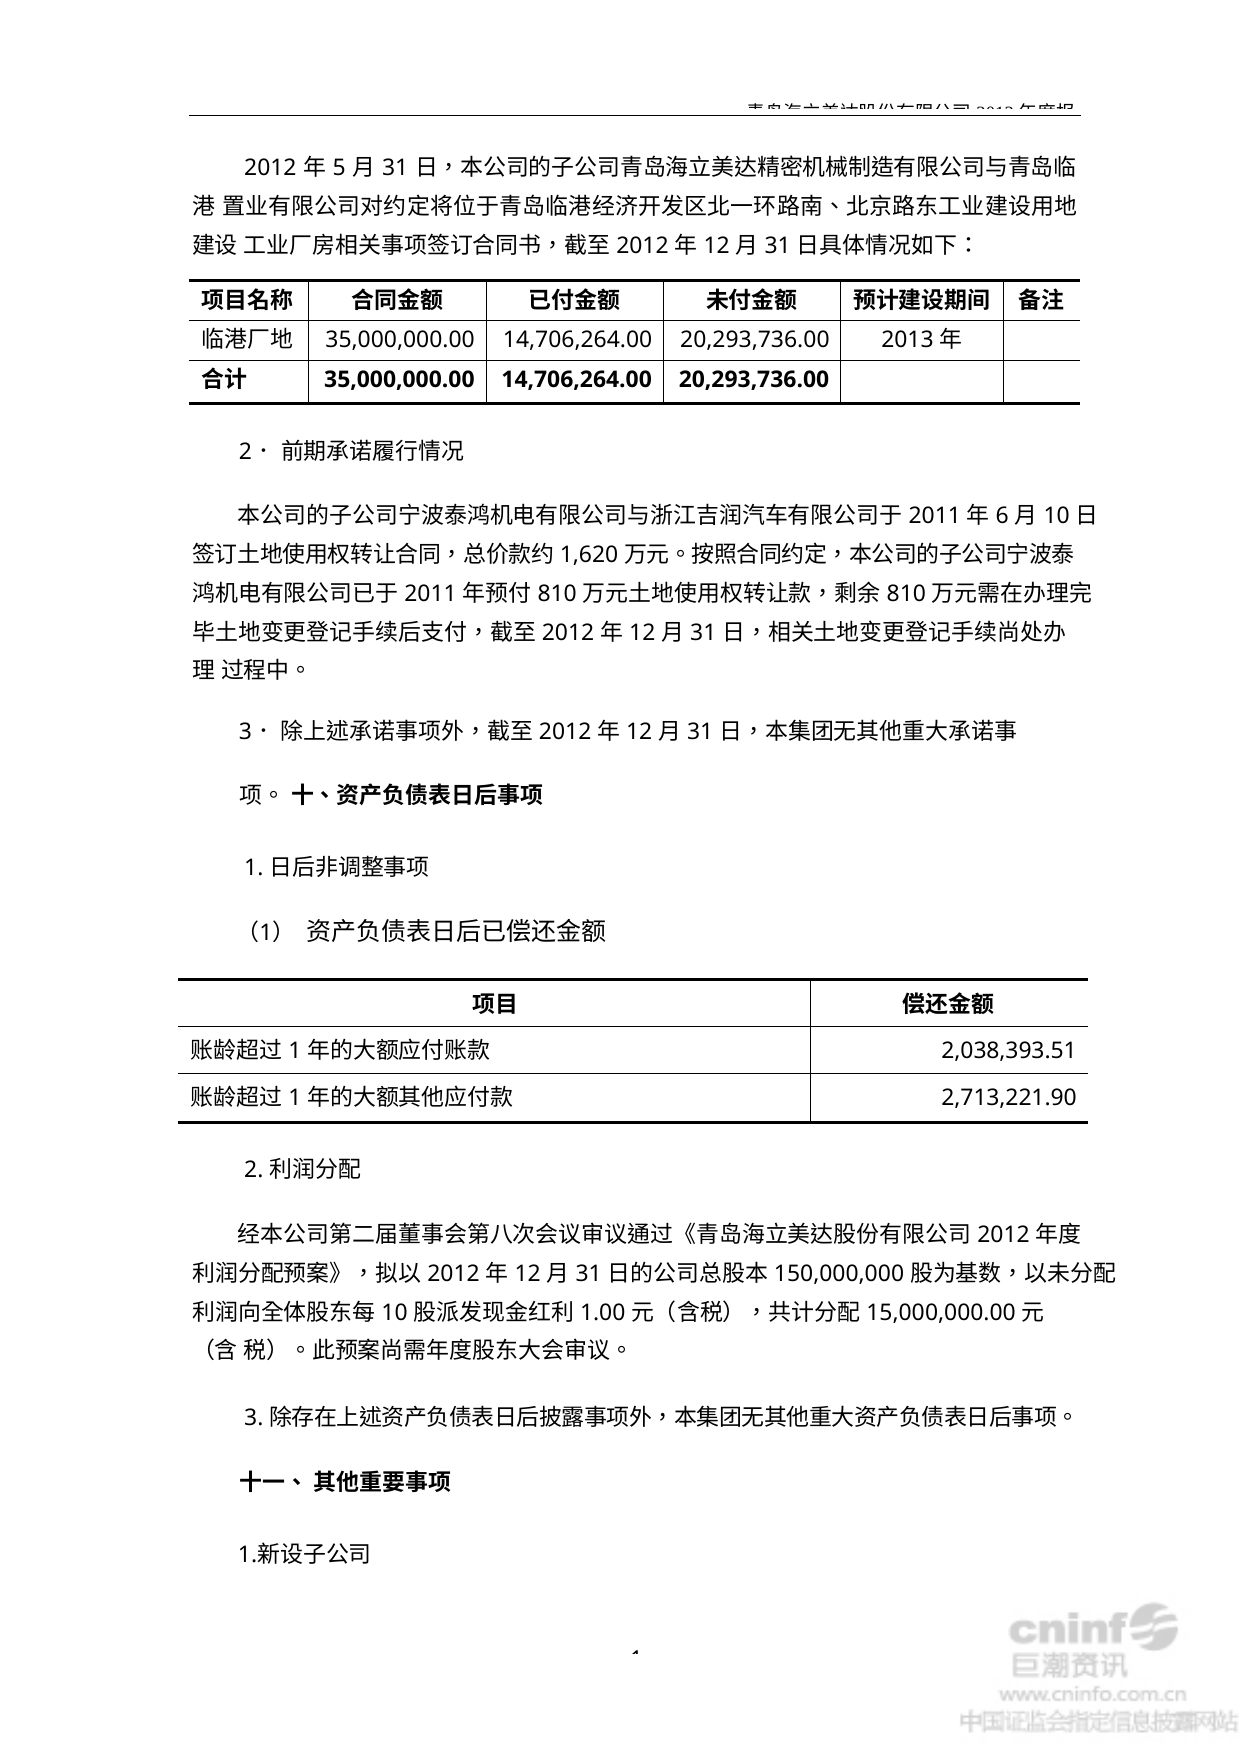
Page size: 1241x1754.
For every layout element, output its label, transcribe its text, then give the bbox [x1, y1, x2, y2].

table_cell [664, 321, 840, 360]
text 利润分配预案》，拟以 2012 年 12 月 31 日的公司总股本 150,000,000 股为基数，以未分配 [192, 1257, 1240, 1288]
text 经本公司第二届董事会第八次会议审议通过《青岛海立美达股份有限公司 2012 年度 [238, 1218, 1240, 1249]
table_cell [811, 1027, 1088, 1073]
text 签订土地使用权转让合同，总价款约 1,620 万元。按照合同约定，本公司的子公司宁波泰 [192, 538, 1240, 569]
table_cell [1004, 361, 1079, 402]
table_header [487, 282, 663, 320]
text 毕土地变更登记手续后支付，截至 2012 年 12 月 31 日，相关土地变更登记手续尚处办理 过程中。 [192, 615, 1079, 685]
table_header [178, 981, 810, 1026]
text （1） 资产负债表日后已偿还金额 [236, 914, 1240, 948]
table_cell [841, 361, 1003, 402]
text 利润向全体股东每 10 股派发现金红利 1.00 元（含税），共计分配 15,000,000.00 元（含 税）。此预案尚需年度股东大会审议。 [192, 1296, 1079, 1365]
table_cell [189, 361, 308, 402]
text 3. 除存在上述资产负债表日后披露事项外，本集团无其他重大资产负债表日后事项。 十一、 其他重要事项 [239, 1401, 1091, 1497]
picture [959, 1592, 1241, 1754]
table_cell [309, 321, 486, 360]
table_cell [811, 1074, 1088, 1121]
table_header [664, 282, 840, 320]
text 1. 日后非调整事项 [244, 851, 1240, 882]
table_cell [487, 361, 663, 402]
text 本公司的子公司宁波泰鸿机电有限公司与浙江吉润汽车有限公司于 2011 年 6 月 10 日 [238, 499, 1240, 530]
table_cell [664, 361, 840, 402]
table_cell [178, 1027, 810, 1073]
text 2. 利润分配 [244, 1153, 1240, 1184]
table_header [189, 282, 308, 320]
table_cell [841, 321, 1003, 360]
text 2． 前期承诺履行情况 [239, 435, 1240, 466]
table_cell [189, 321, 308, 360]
text 鸿机电有限公司已于 2011 年预付 810 万元土地使用权转让款，剩余 810 万元需在办理完 [192, 577, 1240, 608]
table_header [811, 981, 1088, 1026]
text 2012 年 5 月 31 日，本公司的子公司青岛海立美达精密机械制造有限公司与青岛临港 置业有限公司对约定将位于青岛临港经济开发区北一环路南、北京路东工业建设用地建设 工业厂房相关事项签订合同书，截至 2012 年 12 月 31 日具体情况如下： [192, 151, 1078, 260]
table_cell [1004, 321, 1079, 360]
text 3． 除上述承诺事项外，截至 2012 年 12 月 31 日，本集团无其他重大承诺事项。 十、资产负债表日后事项 [239, 715, 1044, 810]
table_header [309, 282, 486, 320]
text 1.新设子公司 [238, 1538, 1240, 1570]
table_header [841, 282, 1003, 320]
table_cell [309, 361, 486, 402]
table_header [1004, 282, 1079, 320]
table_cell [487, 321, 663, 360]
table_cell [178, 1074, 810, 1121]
